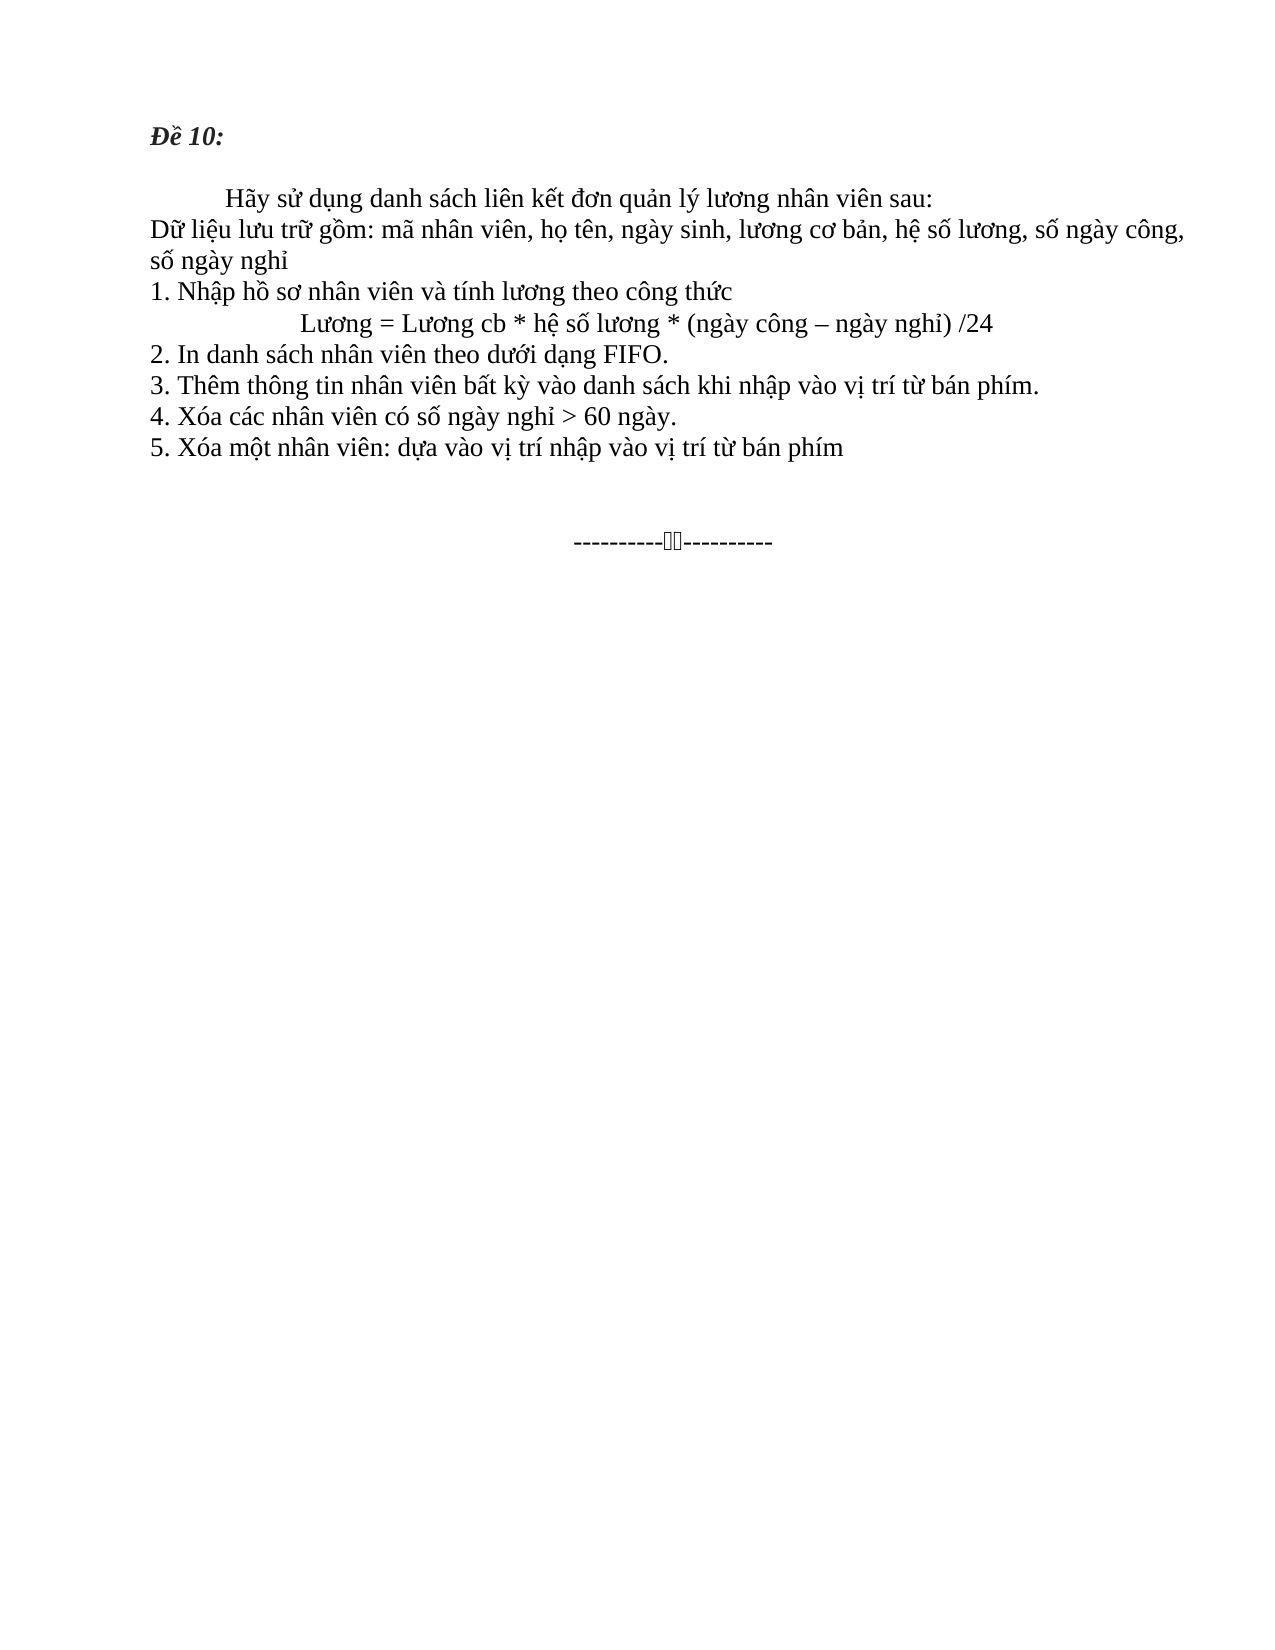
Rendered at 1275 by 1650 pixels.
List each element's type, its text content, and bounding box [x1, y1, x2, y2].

text 4. Xóa các nhân viên có số ngày nghỉ > 60 ngày. [150, 400, 1196, 431]
text 1. Nhập hồ sơ nhân viên và tính lương theo công thức [150, 276, 1196, 307]
text Hãy sử dụng danh sách liên kết đơn quản lý lương nhân viên sau: [150, 182, 1196, 213]
text Dữ liệu lưu trữ gồm: mã nhân viên, họ tên, ngày sinh, lương cơ bản, hệ số lương, số ngày công, số ngày nghỉ [150, 213, 1196, 276]
text 2. In danh sách nhân viên theo dưới dạng FIFO. [150, 338, 1196, 369]
text -------------------- [150, 525, 1196, 556]
text Lương = Lương cb * hệ số lương * (ngày công – ngày nghỉ) /24 [225, 307, 1196, 338]
text Đề 10: [150, 120, 1196, 151]
text 3. Thêm thông tin nhân viên bất kỳ vào danh sách khi nhập vào vị trí từ bán phím. [150, 369, 1196, 400]
text 5. Xóa một nhân viên: dựa vào vị trí nhập vào vị trí từ bán phím [150, 431, 1196, 462]
